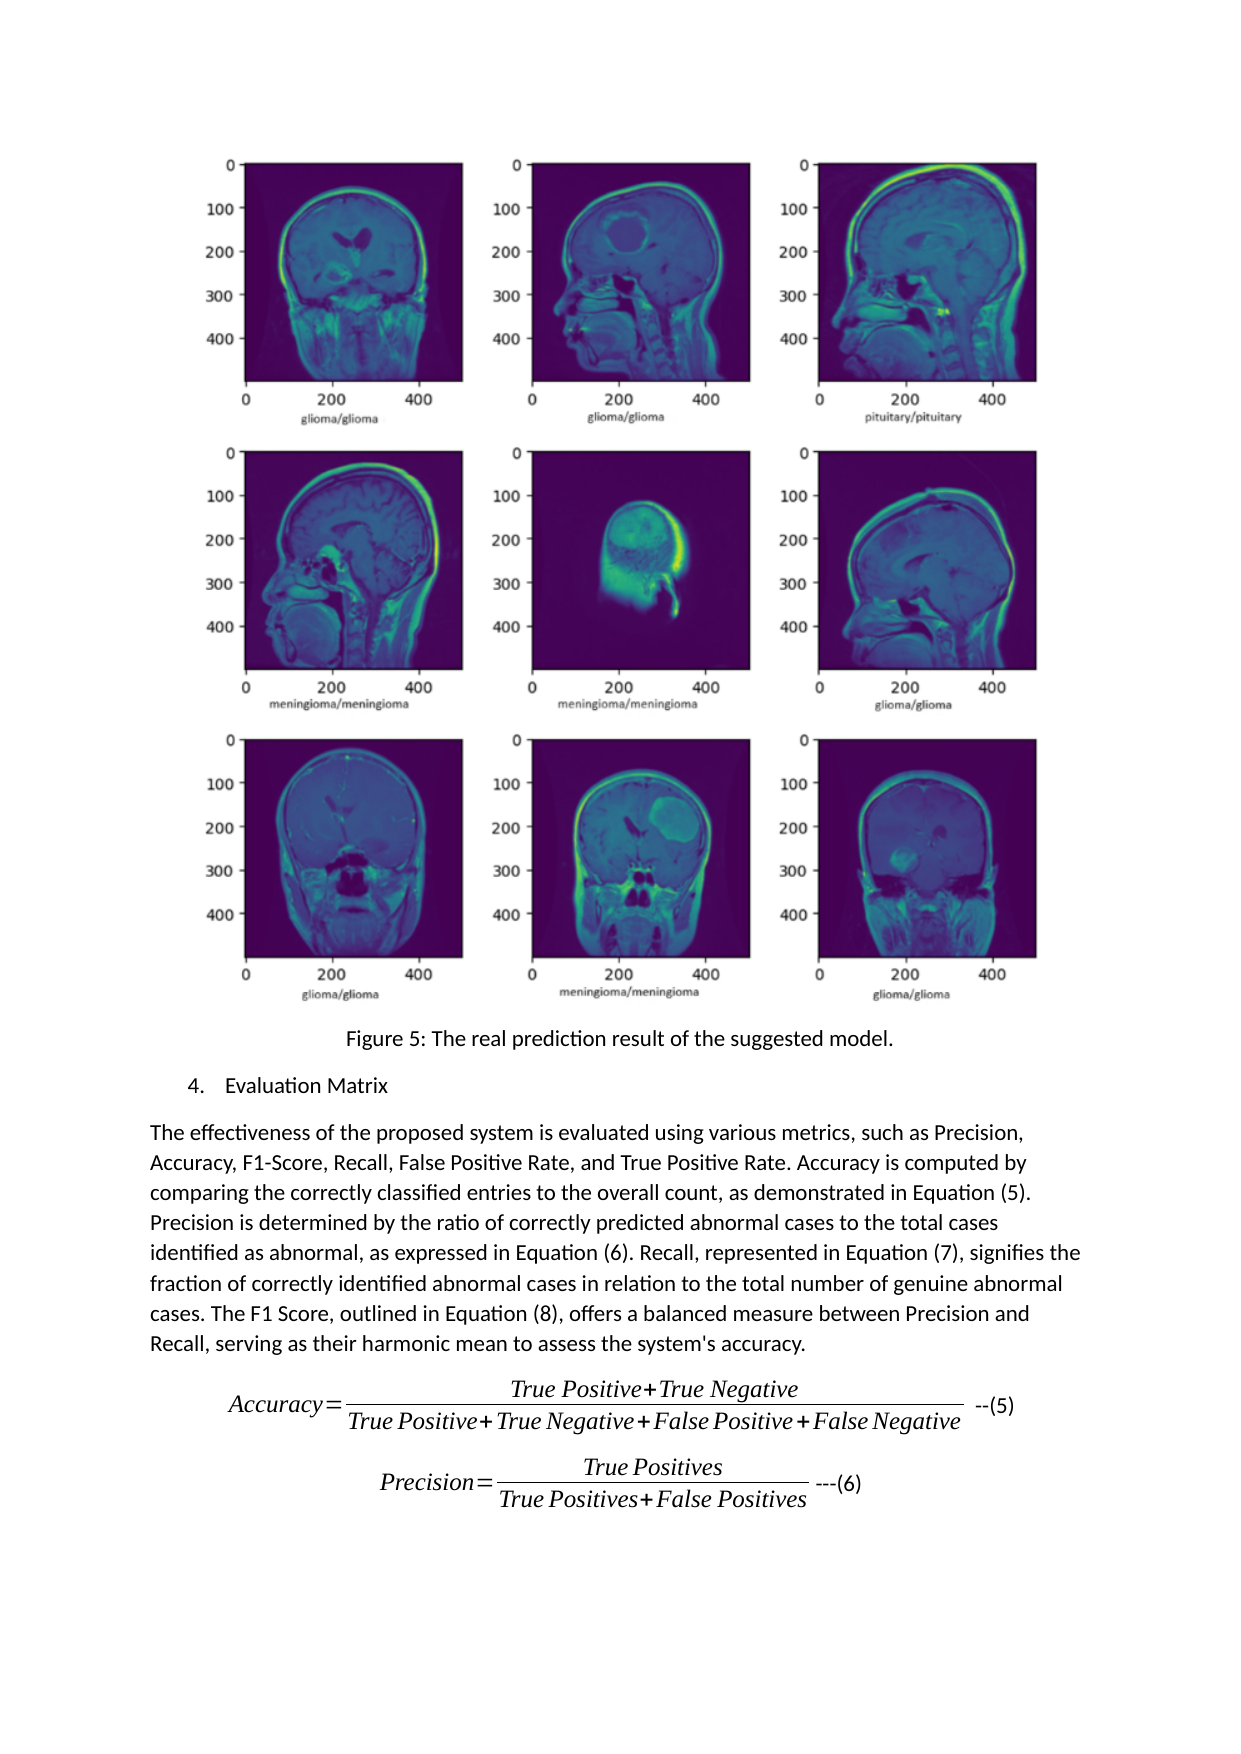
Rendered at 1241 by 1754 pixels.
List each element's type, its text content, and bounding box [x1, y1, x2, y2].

text --(5) [150, 1376, 1090, 1435]
text Figure 5: The real prediction result of the suggested model. [150, 1024, 1090, 1052]
text The effectiveness of the proposed system is evaluated using various metrics, such as Precision, Accuracy, F1-Score, Recall, False Positive Rate, and True Positive Rate. Accuracy is computed by comparing the correctly classified entries to the overall count, as demonstrated in Equation (5). Precision is determined by the ratio of correctly predicted abnormal cases to the total cases identified as abnormal, as expressed in Equation (6). Recall, represented in Equation (7), signifies the fraction of correctly identified abnormal cases in relation to the total number of genuine abnormal cases. The F1 Score, outlined in Equation (8), offers a balanced measure between Precision and Recall, serving as their harmonic mean to assess the system's accuracy. [150, 1118, 1090, 1357]
subtitle ---(6) [150, 1454, 1090, 1513]
picture [196, 150, 1044, 1006]
list Evaluation Matrix [187, 1071, 1090, 1099]
